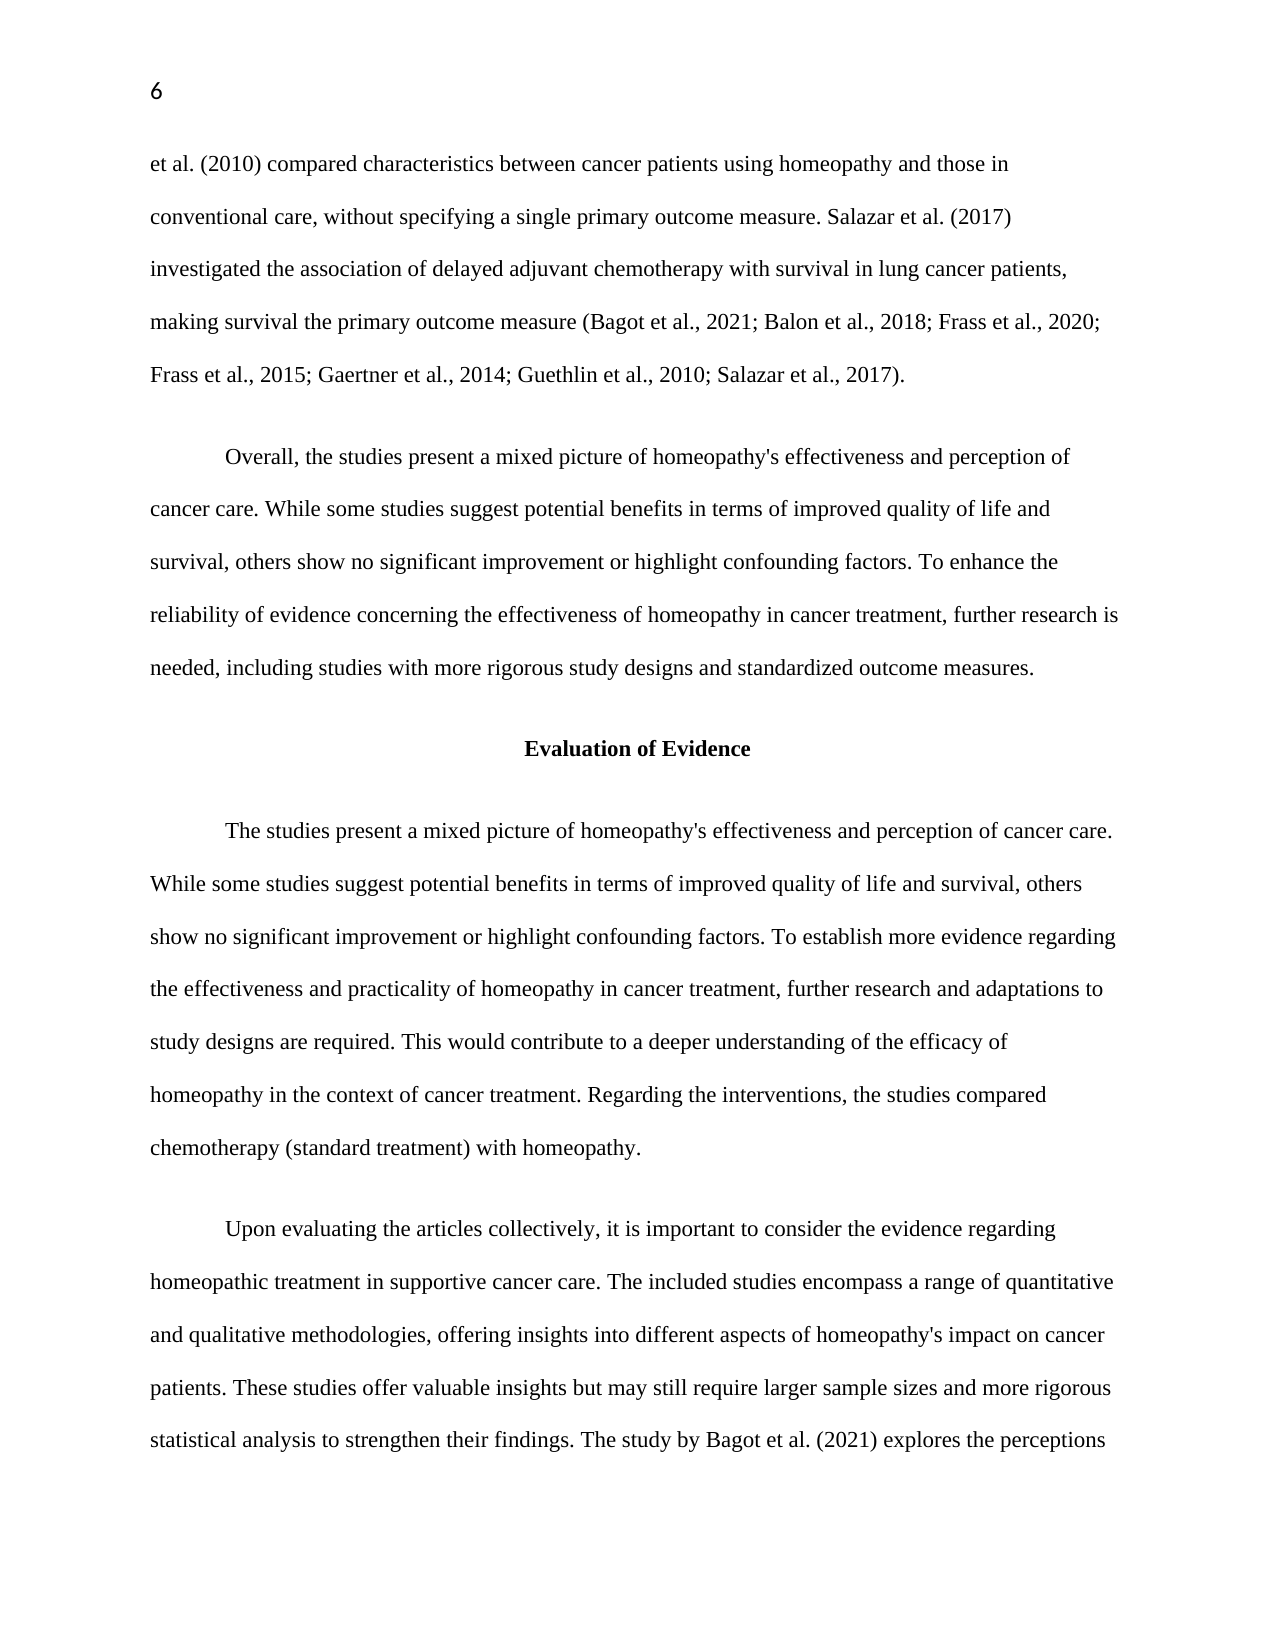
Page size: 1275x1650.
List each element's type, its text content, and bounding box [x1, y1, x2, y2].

text Evaluation of Evidence [150, 735, 1125, 762]
text The studies present a mixed picture of homeopathy's effectiveness and perception of cancer care. While some studies suggest potential benefits in terms of improved quality of life and survival, others show no significant improvement or highlight confounding factors. To establish more evidence regarding the effectiveness and practicality of homeopathy in cancer treatment, further research and adaptations to study designs are required. This would contribute to a deeper understanding of the efficacy of homeopathy in the context of cancer treatment. Regarding the interventions, the studies compared chemotherapy (standard treatment) with homeopathy. [150, 817, 1125, 1160]
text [150, 150, 1125, 387]
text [150, 1215, 1125, 1453]
text Overall, the studies present a mixed picture of homeopathy's effectiveness and perception of cancer care. While some studies suggest potential benefits in terms of improved quality of life and survival, others show no significant improvement or highlight confounding factors. To enhance the reliability of evidence concerning the effectiveness of homeopathy in cancer treatment, further research is needed, including studies with more rigorous study designs and standardized outcome measures. [150, 443, 1125, 680]
